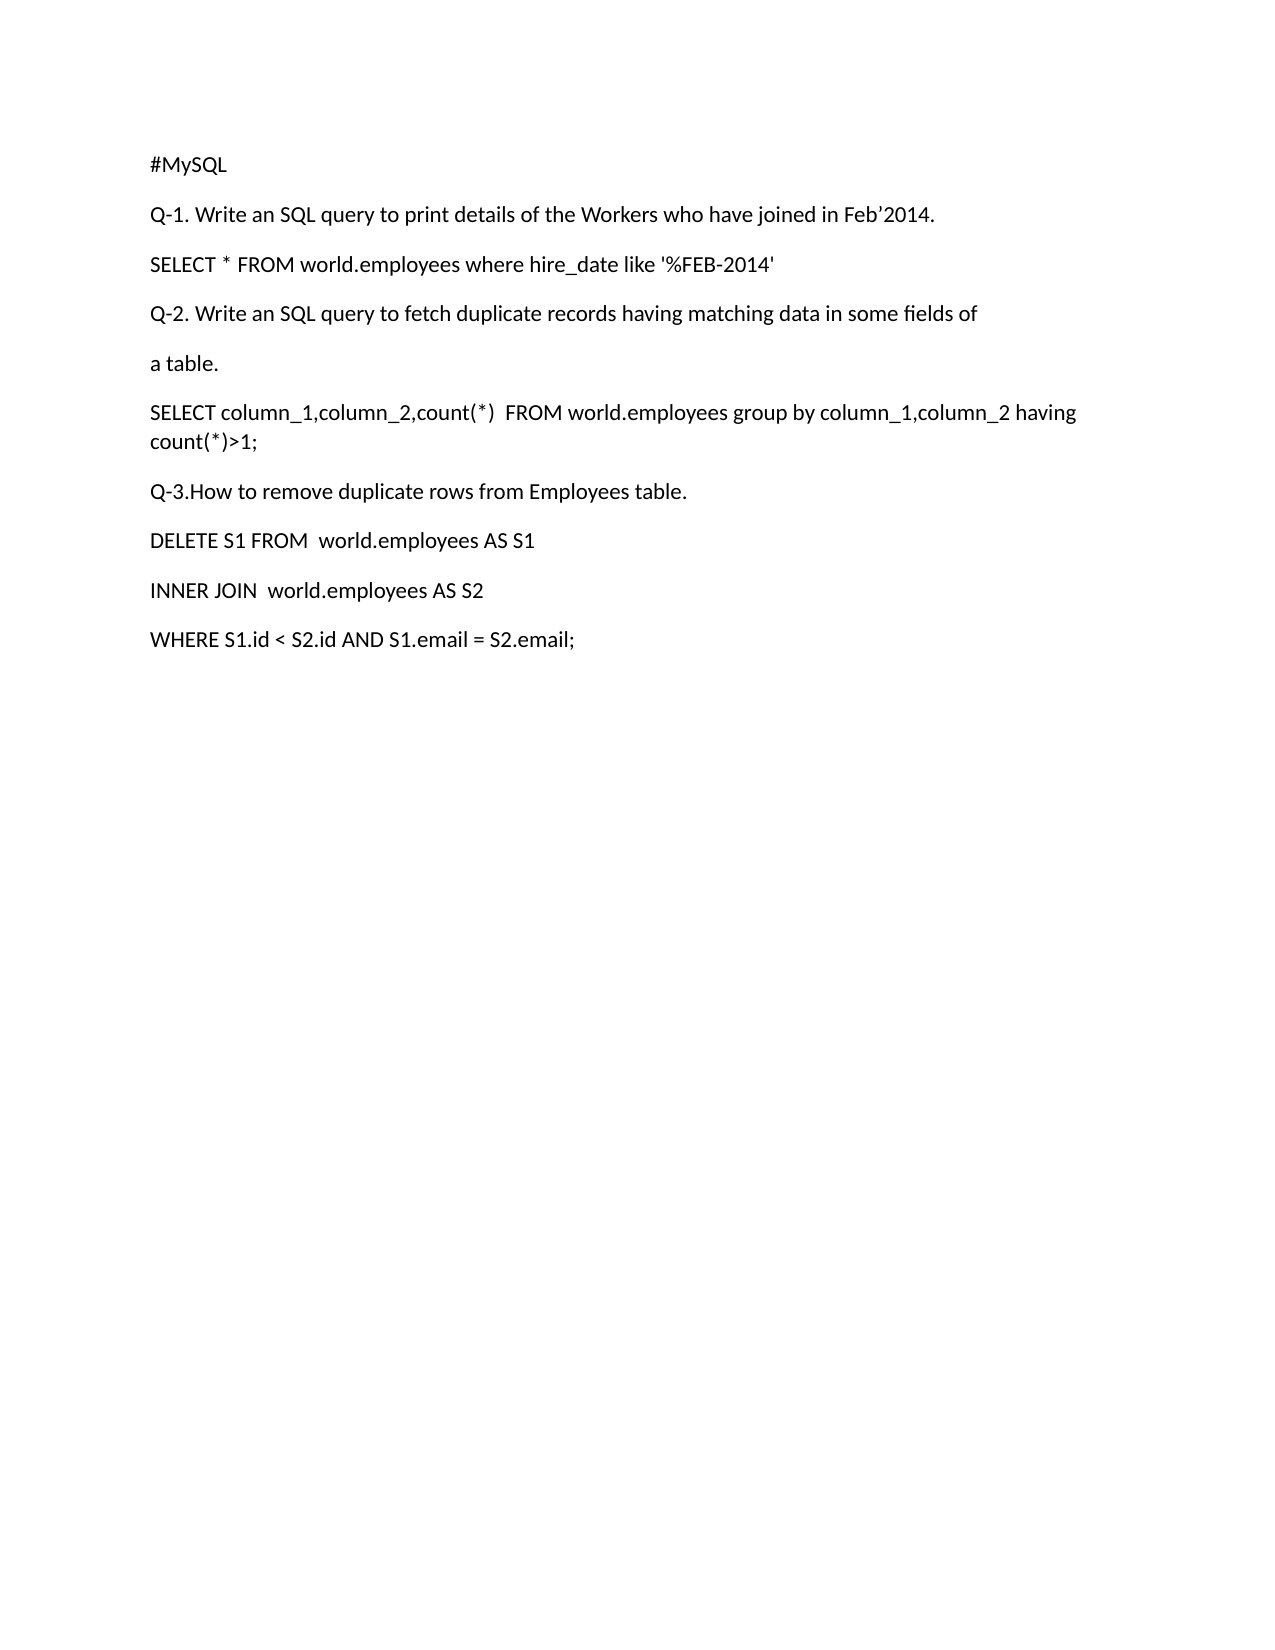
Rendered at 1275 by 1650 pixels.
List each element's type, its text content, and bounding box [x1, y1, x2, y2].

text WHERE S1.id < S2.id AND S1.email = S2.email; [150, 625, 1125, 654]
text #MySQL [150, 150, 1125, 179]
text DELETE S1 FROM world.employees AS S1 [150, 526, 1125, 554]
text SELECT * FROM world.employees where hire_date like '%FEB-2014' [150, 249, 1125, 278]
text a table. [150, 348, 1125, 377]
text Q-1. Write an SQL query to print details of the Workers who have joined in Feb’2014. [150, 199, 1125, 228]
text Q-2. Write an SQL query to fetch duplicate records having matching data in some fields of [150, 299, 1125, 327]
text INNER JOIN world.employees AS S2 [150, 575, 1125, 604]
text SELECT column_1,column_2,count(*) FROM world.employees group by column_1,column_2 having count(*)>1; [150, 398, 1125, 455]
text Q-3.How to remove duplicate rows from Employees table. [150, 476, 1125, 505]
